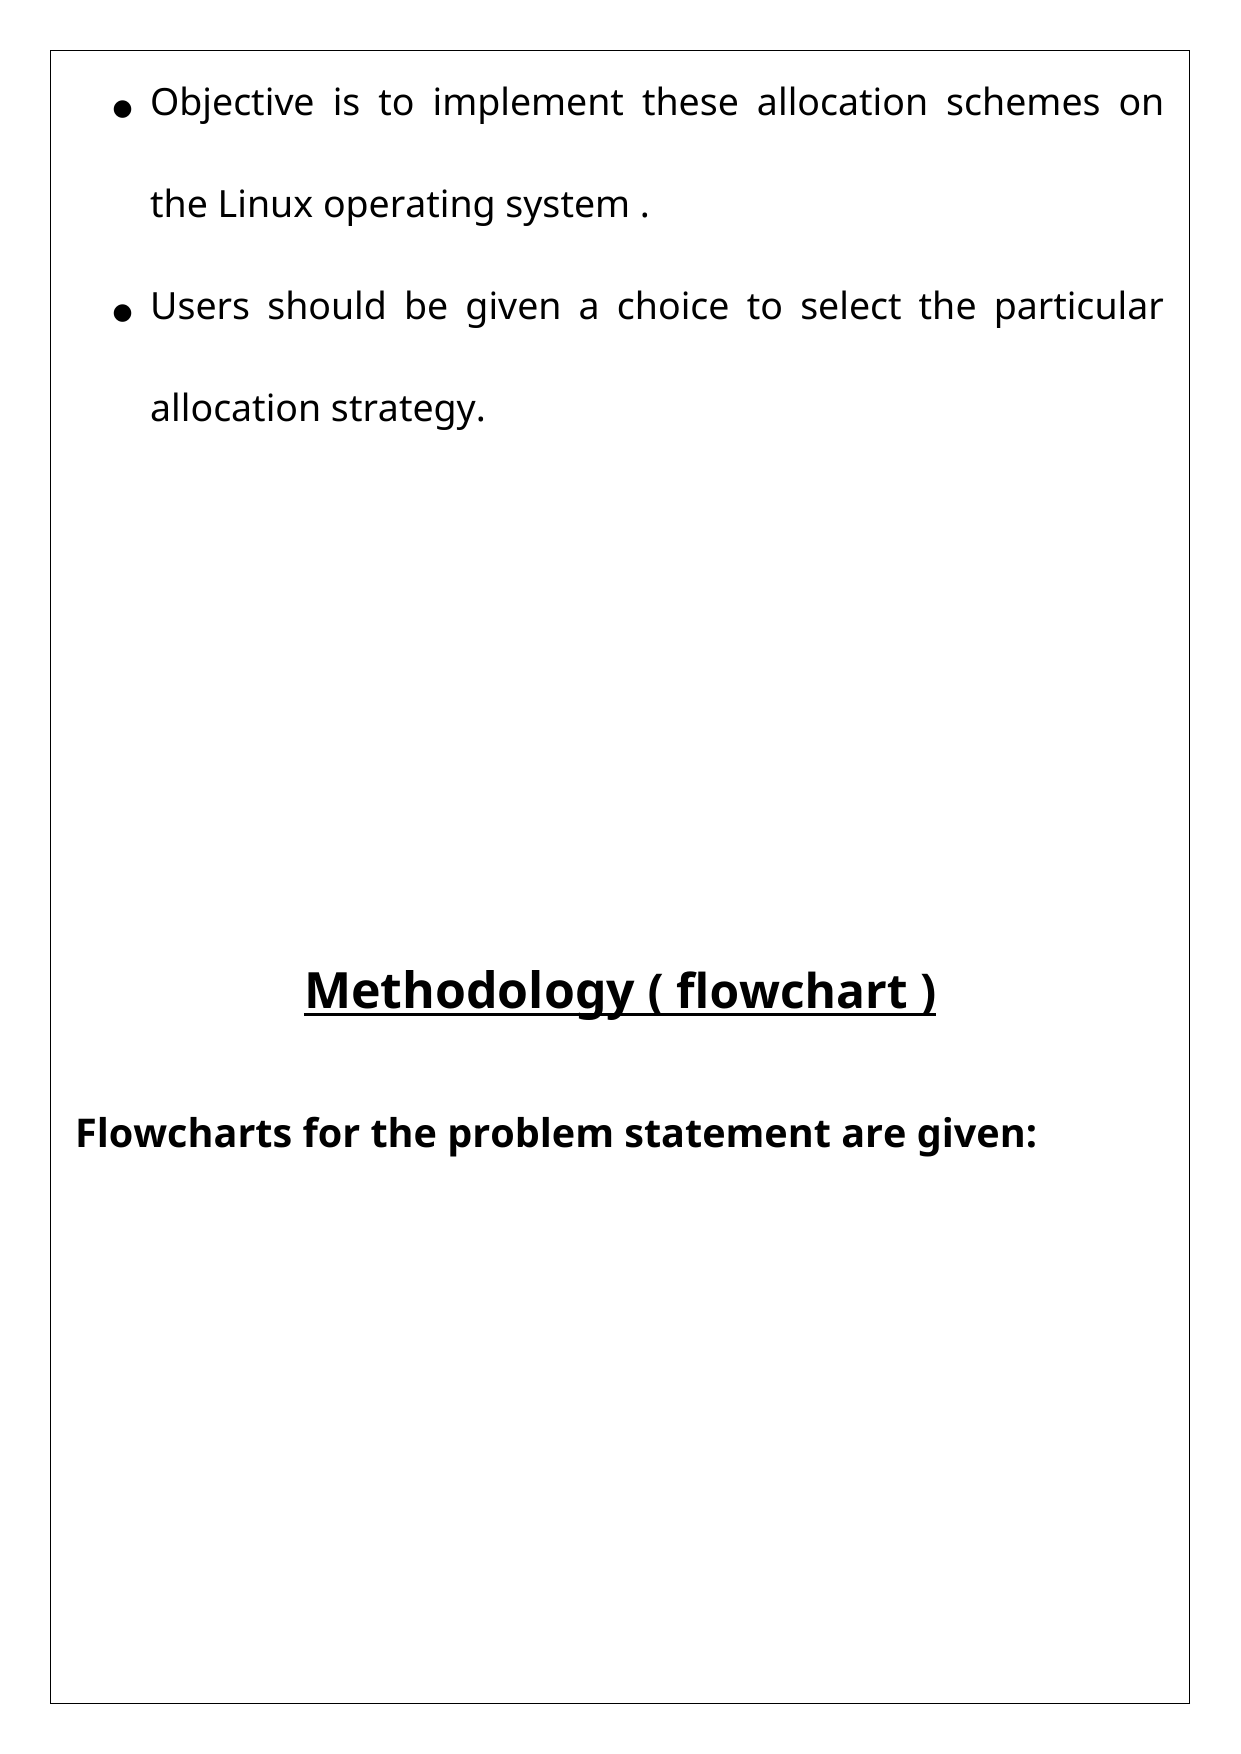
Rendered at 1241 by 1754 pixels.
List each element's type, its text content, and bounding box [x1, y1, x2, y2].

list Objective is to implement these allocation schemes on the Linux operating system . [112, 75, 1165, 228]
text Flowcharts for the problem statement are given: [75, 1105, 1165, 1159]
list Users should be given a choice to select the particular allocation strategy. [112, 279, 1165, 432]
text Methodology ( flowchart ) [75, 955, 1165, 1023]
